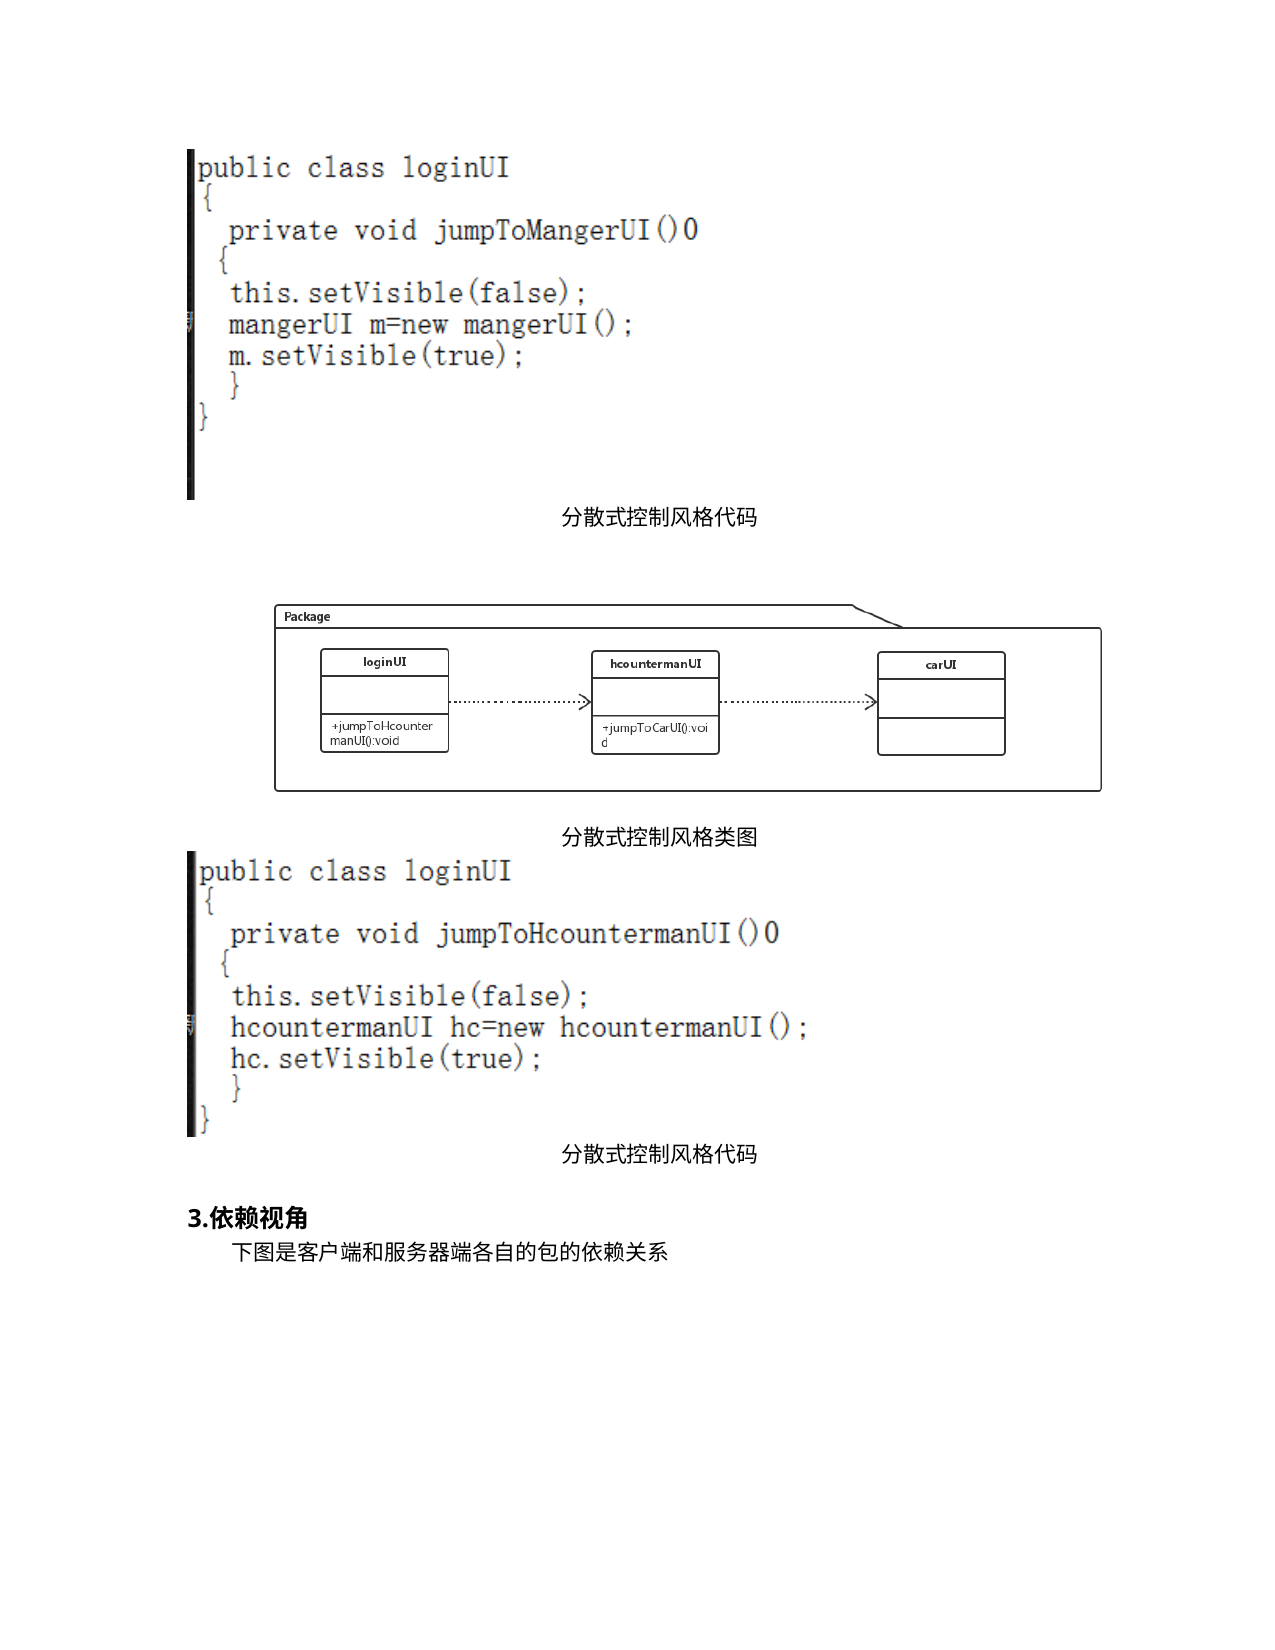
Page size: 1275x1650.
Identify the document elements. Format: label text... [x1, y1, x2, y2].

text 分散式控制风格类图 [187, 820, 1087, 851]
text 分散式控制风格代码 [187, 500, 1087, 532]
picture [187, 851, 1255, 1137]
picture [187, 149, 1275, 500]
picture [231, 561, 1130, 820]
text 下图是客户端和服务器端各自的包的依赖关系 [187, 1235, 1087, 1267]
text 3.依赖视角 [187, 1199, 1087, 1235]
text 分散式控制风格代码 [187, 1137, 1087, 1169]
